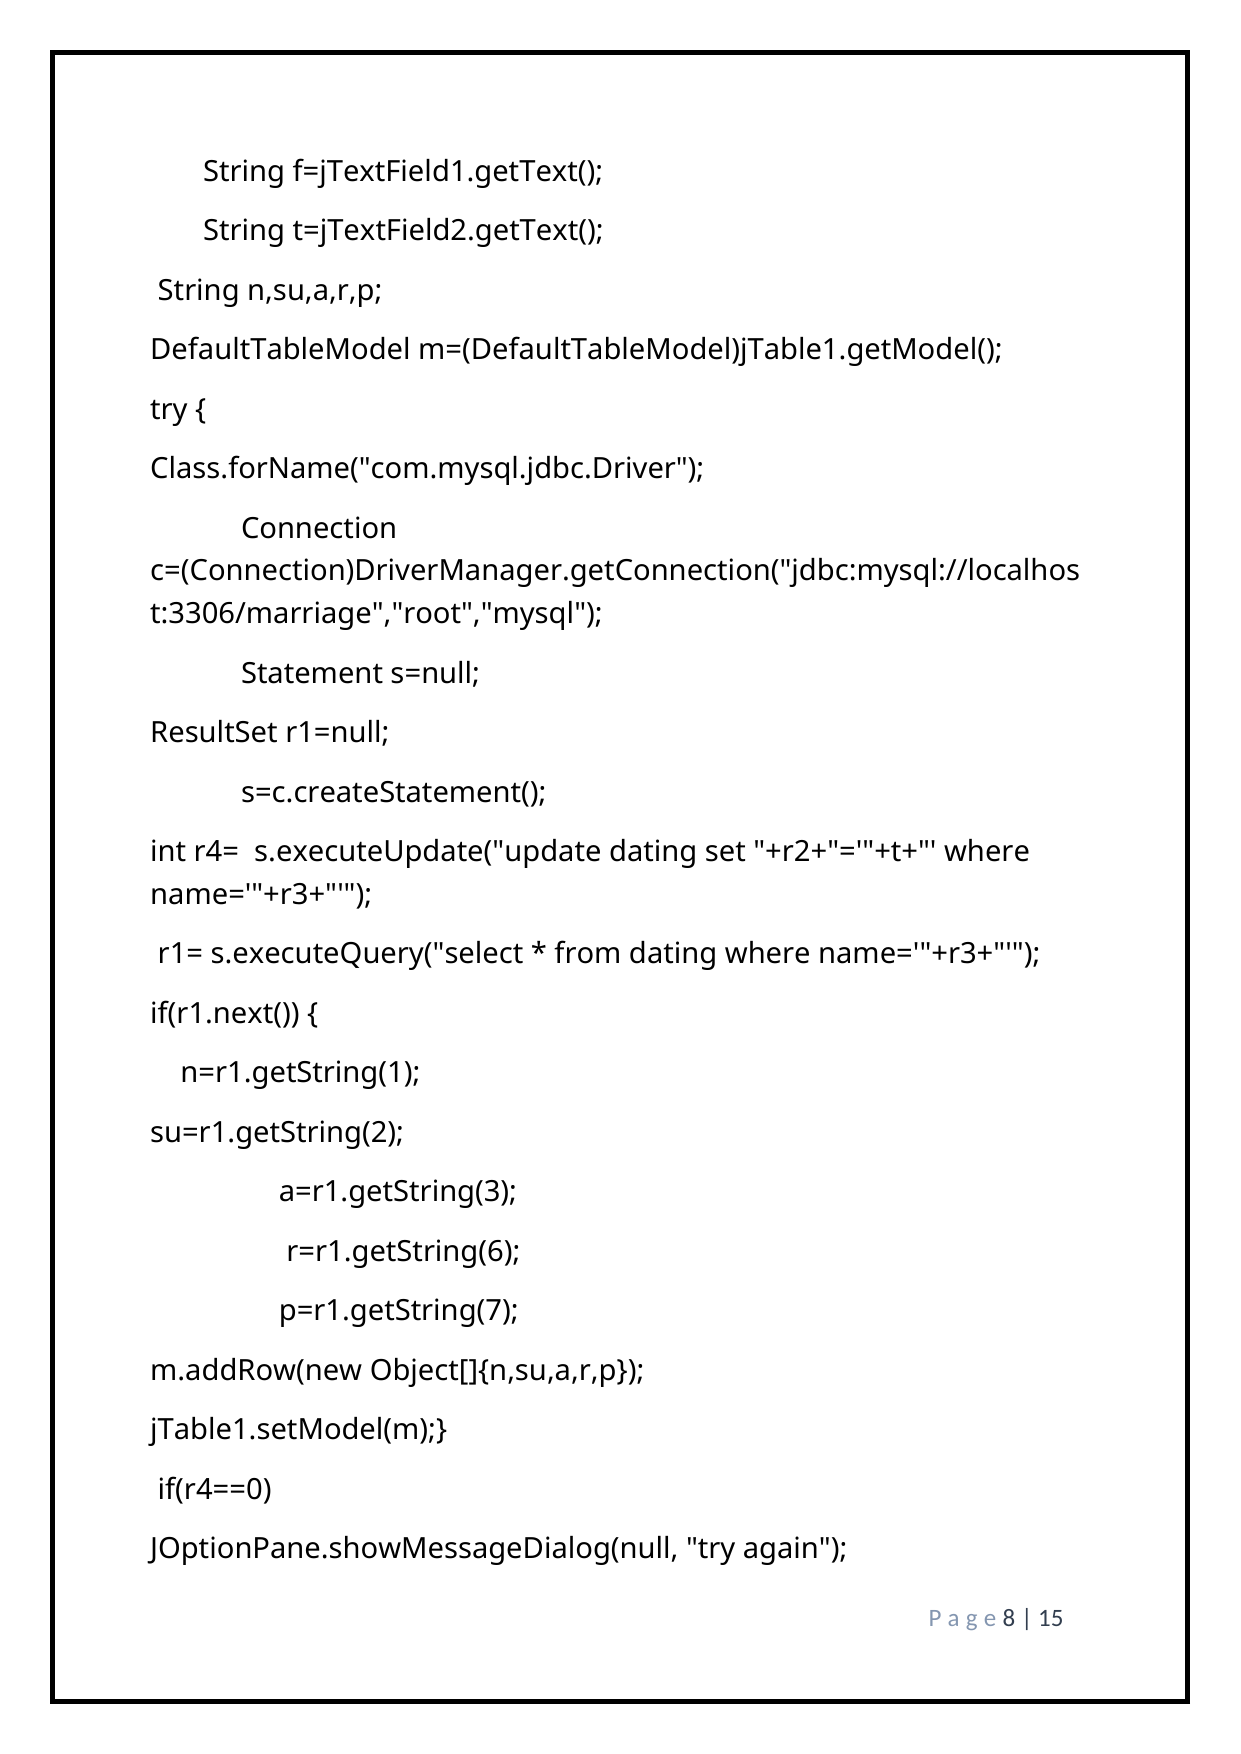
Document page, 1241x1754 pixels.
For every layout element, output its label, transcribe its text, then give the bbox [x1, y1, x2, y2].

text Statement s=null; [150, 652, 1090, 692]
text r=r1.getString(6); [150, 1230, 1090, 1270]
text String t=jTextField2.getText(); [150, 209, 1090, 249]
text String f=jTextField1.getText(); [150, 150, 1090, 190]
text ResultSet r1=null; [150, 711, 1090, 751]
text DefaultTableModel m=(DefaultTableModel)jTable1.getModel(); [150, 328, 1090, 368]
text Class.forName("com.mysql.jdbc.Driver"); [150, 447, 1090, 487]
text try { [150, 388, 1090, 428]
text jTable1.setModel(m);} [150, 1408, 1090, 1448]
text JOptionPane.showMessageDialog(null, "try again"); [150, 1527, 1090, 1567]
text Connection c=(Connection)DriverManager.getConnection("jdbc:mysql://localhost:3306/marriage","root","mysql"); [150, 507, 1090, 632]
text if(r1.next()) { [150, 992, 1090, 1032]
text su=r1.getString(2); [150, 1111, 1090, 1151]
text p=r1.getString(7); [150, 1289, 1090, 1329]
text s=c.createStatement(); [150, 771, 1090, 811]
text r1= s.executeQuery("select * from dating where name='"+r3+"'"); [150, 933, 1090, 972]
text String n,su,a,r,p; [150, 269, 1090, 309]
text n=r1.getString(1); [150, 1052, 1090, 1091]
text m.addRow(new Object[]{n,su,a,r,p}); [150, 1349, 1090, 1389]
text int r4= s.executeUpdate("update dating set "+r2+"='"+t+"' where name='"+r3+"'"); [150, 830, 1090, 913]
text a=r1.getString(3); [150, 1171, 1090, 1210]
text if(r4==0) [150, 1468, 1090, 1508]
